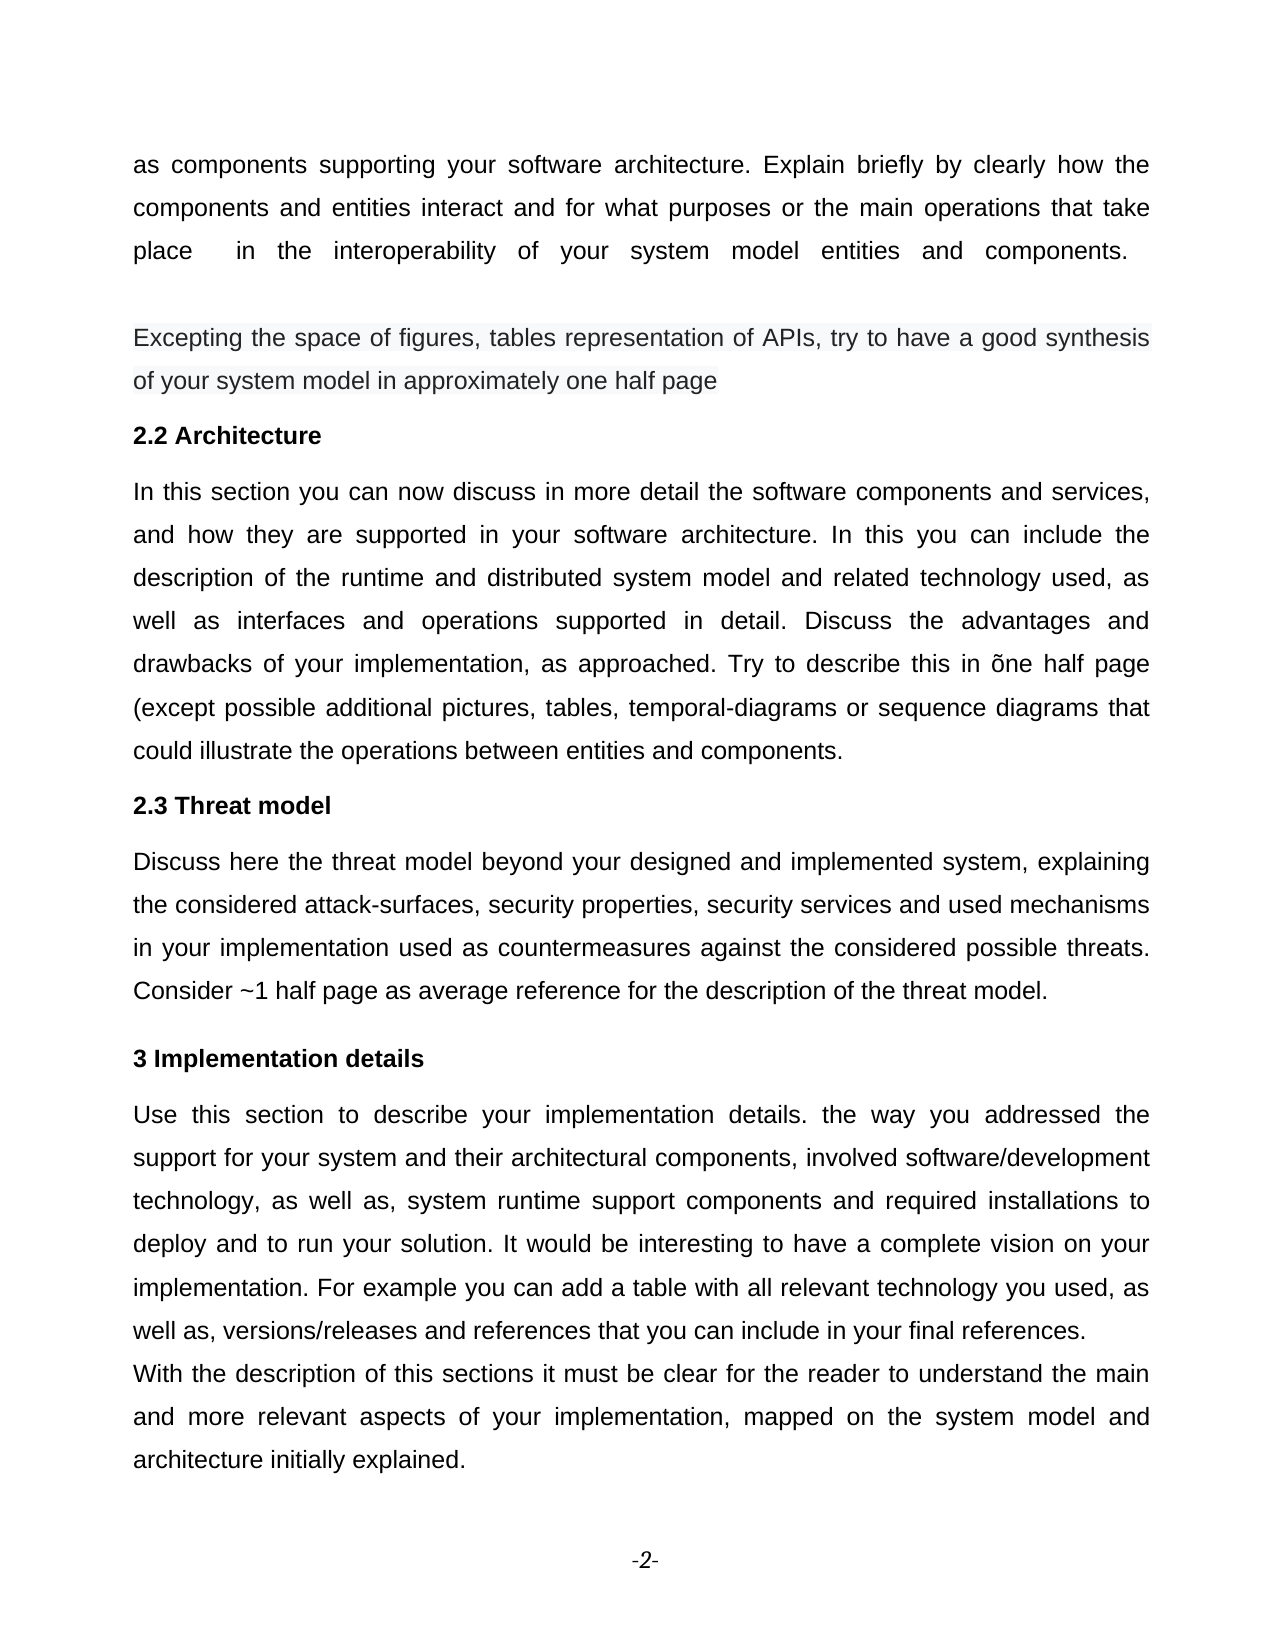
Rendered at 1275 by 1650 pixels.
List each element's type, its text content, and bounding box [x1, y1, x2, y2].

text In this section you can now discuss in more detail the software components and services, and how they are supported in your software architecture. In this you can include the description of the runtime and distributed system model and related technology used, as well as interfaces and operations supported in detail. Discuss the advantages and drawbacks of your implementation, as approached. Try to describe this in õne half page (except possible additional pictures, tables, temporal-diagrams or sequence diagrams that could illustrate the operations between entities and components. [133, 477, 1152, 764]
text Excepting the space of figures, tables representation of APIs, try to have a good synthesis of your system model in approximately one half page [133, 351, 1152, 394]
text 3 Implementation details [133, 1044, 1152, 1073]
text Discuss here the threat model beyond your designed and implemented system, explaining the considered attack-surfaces, security properties, security services and used mechanisms in your implementation used as countermeasures against the considered possible threats. Consider ~1 half page as average reference for the description of the threat model. [133, 847, 1152, 1005]
text 2.2 Architecture [133, 421, 1152, 450]
text 2.3 Threat model [133, 791, 1152, 820]
